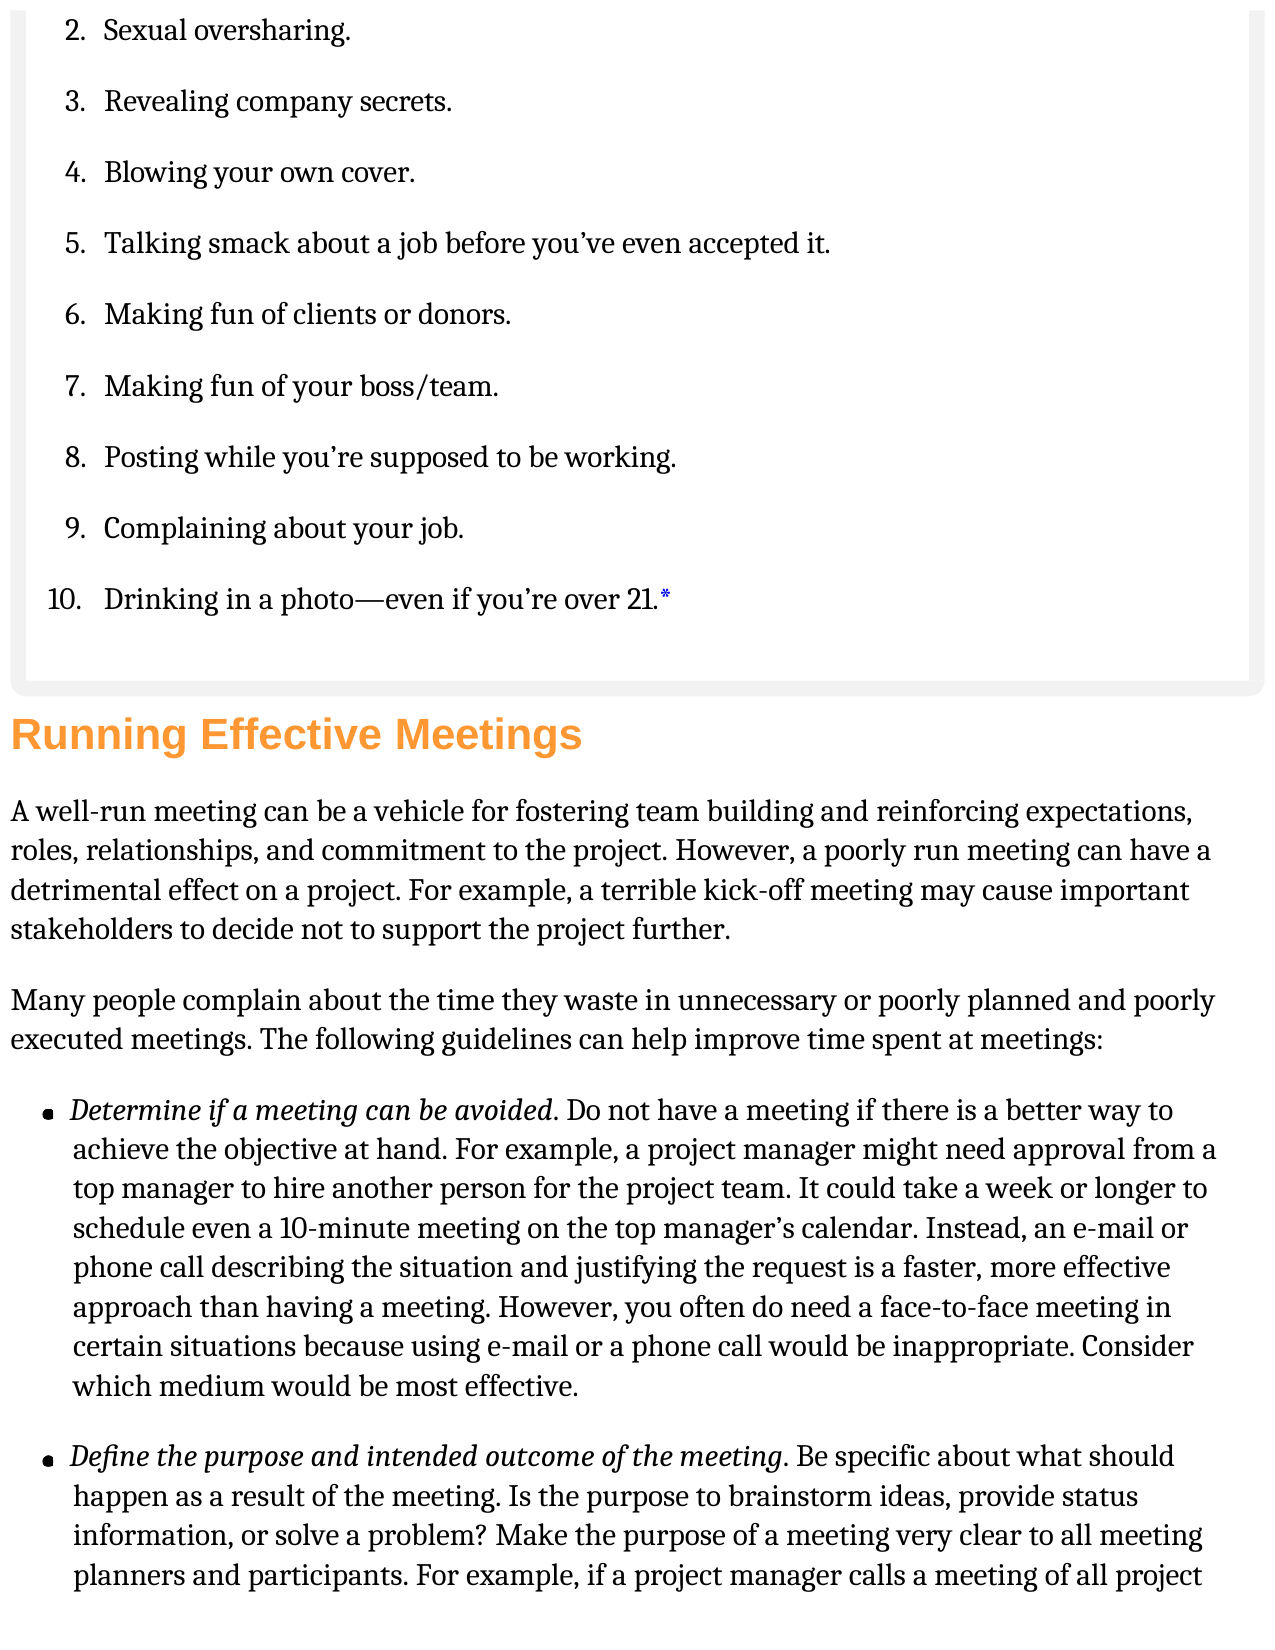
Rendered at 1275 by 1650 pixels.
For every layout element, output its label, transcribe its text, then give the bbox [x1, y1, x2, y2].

picture [42, 1455, 54, 1467]
picture [42, 1109, 54, 1120]
text Many people complain about the time they waste in unnecessary or poorly planned and poorly executed meetings. The following guidelines can help improve time spent at meetings: [10, 982, 1258, 1057]
text A well-run meeting can be a vehicle for fostering team building and reinforcing expectations, roles, relationships, and commitment to the project. However, a poorly run meeting can have a detrimental effect on a project. For example, a terrible kick-off meeting may cause important stakeholders to decide not to support the project further. [10, 793, 1247, 947]
text Define the purpose and intended outcome of the meeting. Be specific about what should happen as a result of the meeting. Is the purpose to brainstorm ideas, provide status information, or solve a problem? Make the purpose of a meeting very clear to all meeting planners and participants. For example, if a project manager calls a meeting of all project [42, 1439, 1275, 1593]
text Determine if a meeting can be avoided. Do not have a meeting if there is a better way to achieve the objective at hand. For example, a project manager might need approval from a top manager to hire another person for the project team. It could take a week or longer to schedule even a 10-minute meeting on the top manager’s calendar. Instead, an e-mail or phone call describing the situation and justifying the request is a faster, more effective approach than having a meeting. However, you often do need a face-to-face meeting in certain situations because using e-mail or a phone call would be inappropriate. Consider which medium would be most effective. [42, 1092, 1258, 1404]
subtitle Running Effective Meetings [10, 708, 1275, 758]
